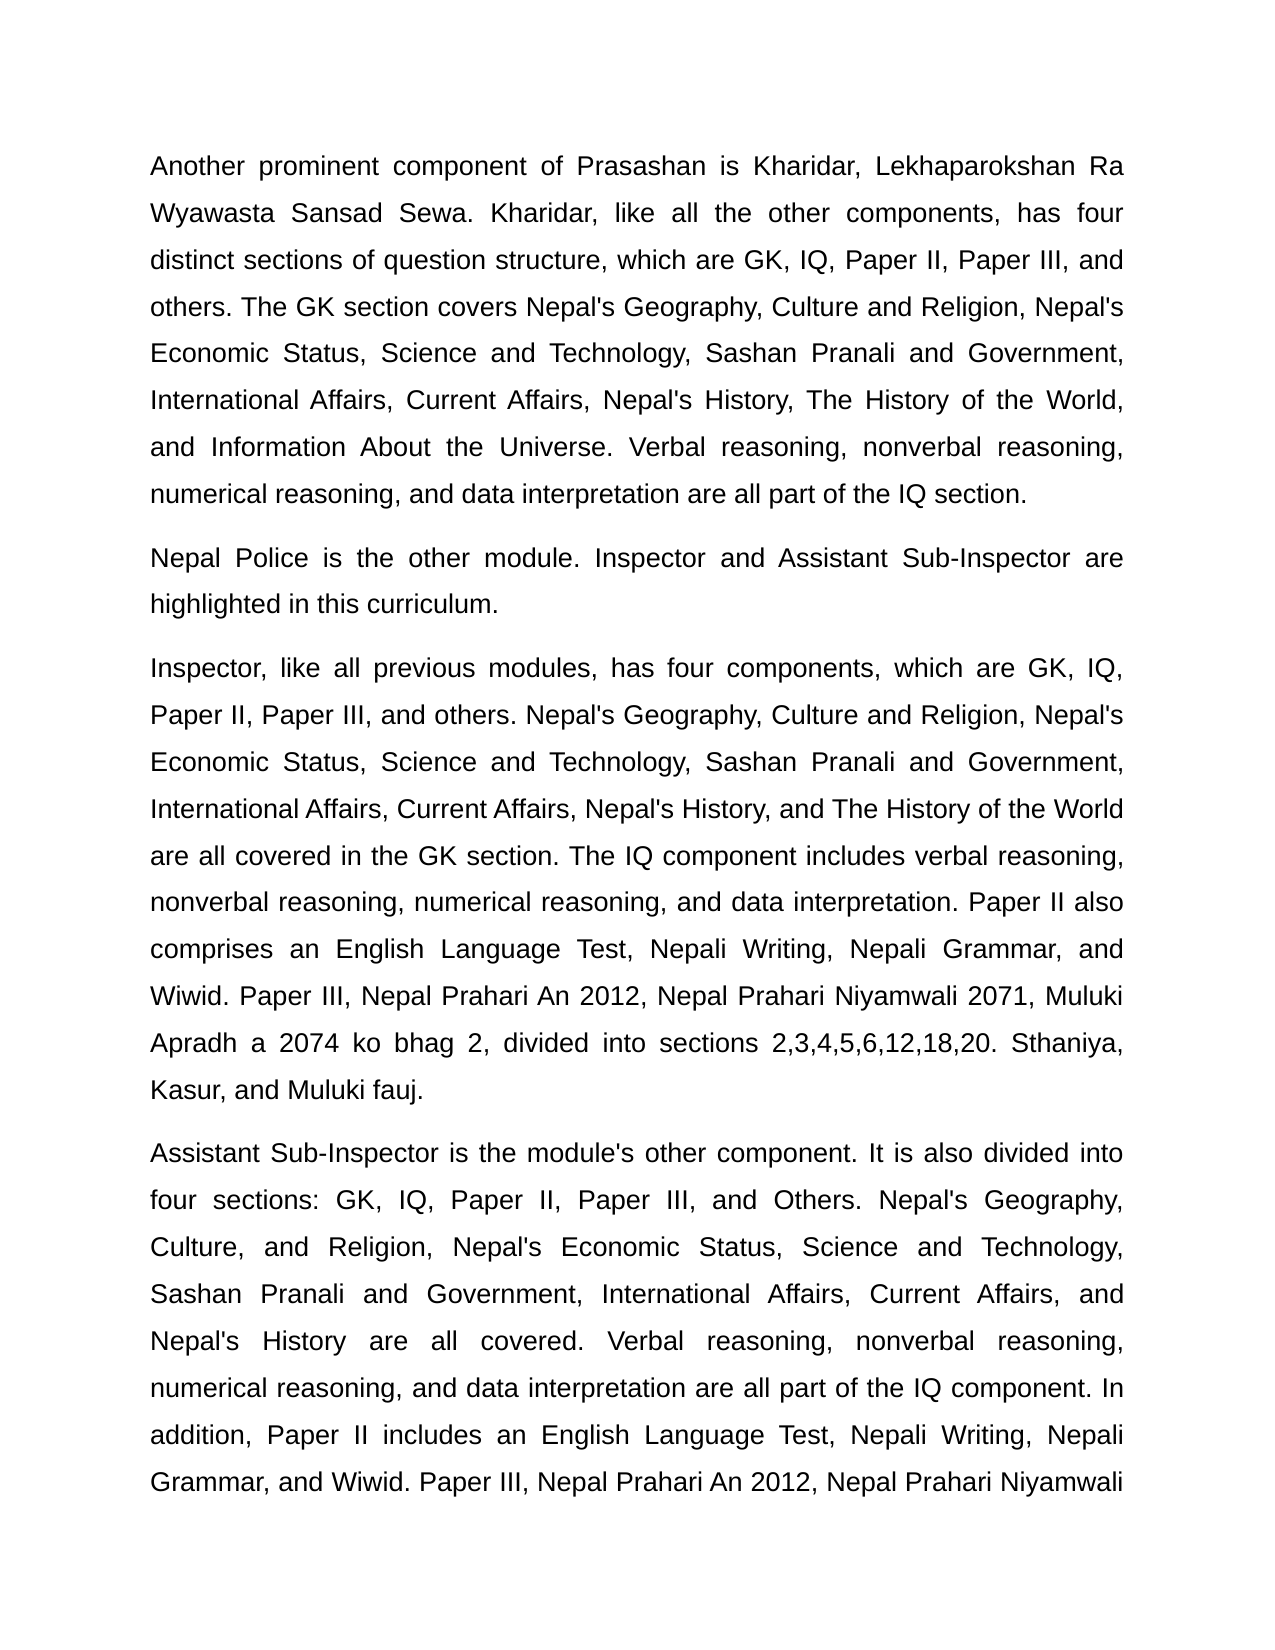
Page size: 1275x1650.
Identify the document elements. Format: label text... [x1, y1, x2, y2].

text Inspector, like all previous modules, has four components, which are GK, IQ, Paper II, Paper III, and others. Nepal's Geography, Culture and Religion, Nepal's Economic Status, Science and Technology, Sashan Pranali and Government, International Affairs, Current Affairs, Nepal's History, and The History of the World are all covered in the GK section. The IQ component includes verbal reasoning, nonverbal reasoning, numerical reasoning, and data interpretation. Paper II also comprises an English Language Test, Nepali Writing, Nepali Grammar, and Wiwid. Paper III, Nepal Prahari An 2012, Nepal Prahari Niyamwali 2071, Muluki Apradh a 2074 ko bhag 2, divided into sections 2,3,4,5,6,12,18,20. Sthaniya, Kasur, and Muluki fauj. [150, 652, 1125, 1105]
text Nepal Police is the other module. Inspector and Assistant Sub-Inspector are highlighted in this curriculum. [150, 542, 1125, 620]
text Another prominent component of Prasashan is Kharidar, Lekhaparokshan Ra Wyawasta Sansad Sewa. Kharidar, like all the other components, has four distinct sections of question structure, which are GK, IQ, Paper II, Paper III, and others. The GK section covers Nepal's Geography, Culture and Religion, Nepal's Economic Status, Science and Technology, Sashan Pranali and Government, International Affairs, Current Affairs, Nepal's History, The History of the World, and Information About the Universe. Verbal reasoning, nonverbal reasoning, numerical reasoning, and data interpretation are all part of the IQ section. [150, 150, 1125, 509]
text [150, 1137, 1125, 1497]
